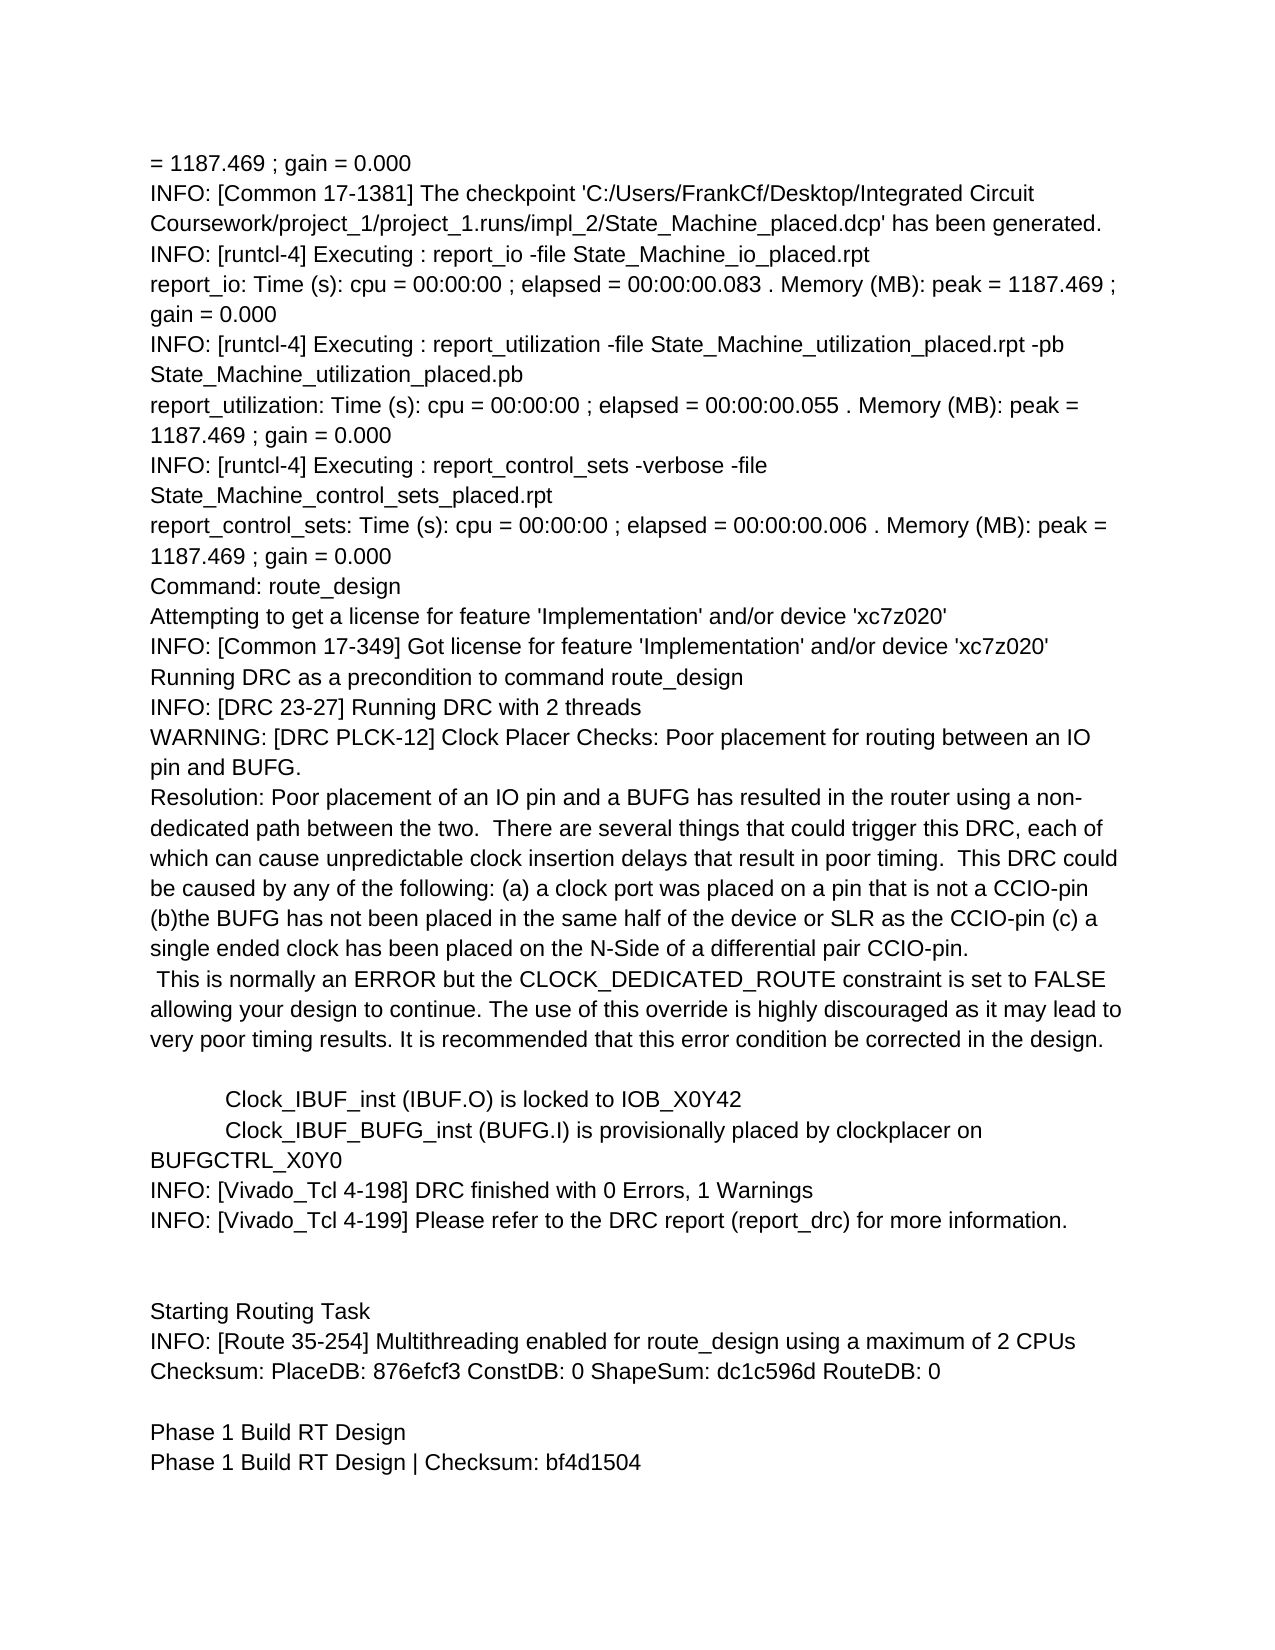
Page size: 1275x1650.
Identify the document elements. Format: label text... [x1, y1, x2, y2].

text INFO: [runtcl-4] Executing : report_utilization -file State_Machine_utilization_placed.rpt -pb State_Machine_utilization_placed.pb [150, 331, 1125, 388]
text INFO: [Common 17-349] Got license for feature 'Implementation' and/or device 'xc7z020' [150, 633, 1125, 660]
text Command: route_design [150, 573, 1125, 599]
text report_utilization: Time (s): cpu = 00:00:00 ; elapsed = 00:00:00.055 . Memory (MB): peak = 1187.469 ; gain = 0.000 [150, 392, 1125, 448]
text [150, 150, 1125, 176]
text INFO: [runtcl-4] Executing : report_io -file State_Machine_io_placed.rpt [150, 241, 1125, 267]
text WARNING: [DRC PLCK-12] Clock Placer Checks: Poor placement for routing between an IO pin and BUFG. [150, 724, 1125, 781]
text INFO: [DRC 23-27] Running DRC with 2 threads [150, 694, 1125, 720]
text Running DRC as a precondition to command route_design [150, 663, 1125, 690]
text This is normally an ERROR but the CLOCK_DEDICATED_ROUTE constraint is set to FALSE allowing your design to continue. The use of this override is highly discouraged as it may lead to very poor timing results. It is recommended that this error condition be corrected in the design. [150, 966, 1125, 1052]
text Resolution: Poor placement of an IO pin and a BUFG has resulted in the router using a non-dedicated path between the two. There are several things that could trigger this DRC, each of which can cause unpredictable clock insertion delays that result in poor timing. This DRC could be caused by any of the following: (a) a clock port was placed on a pin that is not a CCIO-pin (b)the BUFG has not been placed in the same half of the device or SLR as the CCIO-pin (c) a single ended clock has been placed on the N-Side of a differential pair CCIO-pin. [150, 784, 1125, 962]
text Checksum: PlaceDB: 876efcf3 ConstDB: 0 ShapeSum: dc1c596d RouteDB: 0 [150, 1358, 1125, 1385]
text Starting Routing Task [150, 1298, 1125, 1324]
text INFO: [runtcl-4] Executing : report_control_sets -verbose -file State_Machine_control_sets_placed.rpt [150, 452, 1125, 509]
text INFO: [Vivado_Tcl 4-198] DRC finished with 0 Errors, 1 Warnings [150, 1177, 1125, 1203]
text Phase 1 Build RT Design | Checksum: bf4d1504 [150, 1449, 1125, 1475]
text Phase 1 Build RT Design [150, 1419, 1125, 1445]
text Attempting to get a license for feature 'Implementation' and/or device 'xc7z020' [150, 603, 1125, 629]
text Clock_IBUF_inst (IBUF.O) is locked to IOB_X0Y42 [150, 1086, 1125, 1113]
text report_control_sets: Time (s): cpu = 00:00:00 ; elapsed = 00:00:00.006 . Memory (MB): peak = 1187.469 ; gain = 0.000 [150, 512, 1125, 569]
text INFO: [Vivado_Tcl 4-199] Please refer to the DRC report (report_drc) for more information. [150, 1207, 1125, 1234]
text report_io: Time (s): cpu = 00:00:00 ; elapsed = 00:00:00.083 . Memory (MB): peak = 1187.469 ; gain = 0.000 [150, 271, 1125, 327]
text Clock_IBUF_BUFG_inst (BUFG.I) is provisionally placed by clockplacer on BUFGCTRL_X0Y0 [150, 1117, 1125, 1173]
text INFO: [Route 35-254] Multithreading enabled for route_design using a maximum of 2 CPUs [150, 1328, 1125, 1354]
text INFO: [Common 17-1381] The checkpoint 'C:/Users/FrankCf/Desktop/Integrated Circuit Coursework/project_1/project_1.runs/impl_2/State_Machine_placed.dcp' has been generated. [150, 180, 1125, 237]
